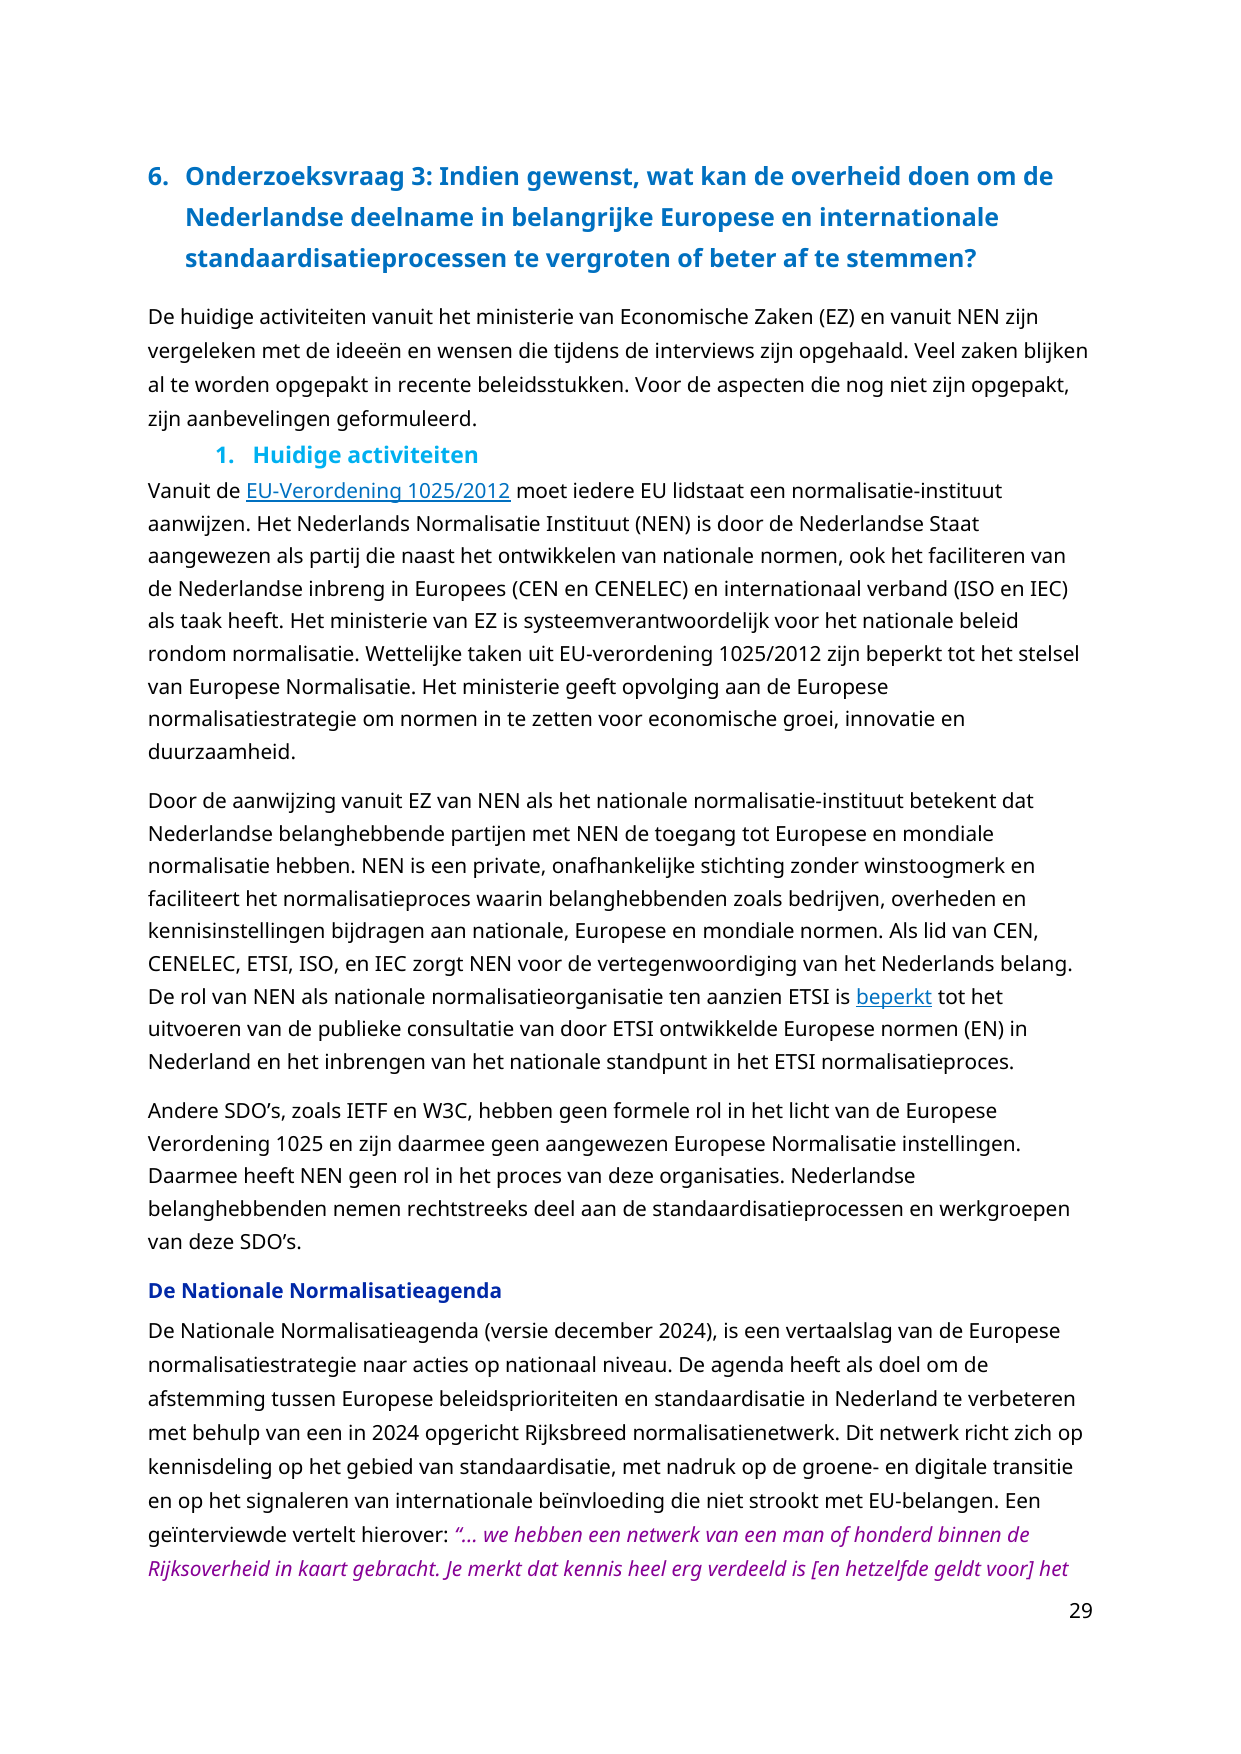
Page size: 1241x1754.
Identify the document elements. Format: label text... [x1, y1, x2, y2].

subtitle Huidige activiteiten [215, 439, 1093, 470]
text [148, 1316, 1093, 1583]
text Andere SDO’s, zoals IETF en W3C, hebben geen formele rol in het licht van de Europese Verordening 1025 en zijn daarmee geen aangewezen Europese Normalisatie instellingen. Daarmee heeft NEN geen rol in het proces van deze organisaties. Nederlandse belanghebbenden nemen rechtstreeks deel aan de standaardisatieprocessen en werkgroepen van deze SDO’s. [148, 1096, 1093, 1255]
subtitle De Nationale Normalisatieagenda [148, 1276, 1093, 1304]
text Vanuit de EU-Verordening 1025/2012 moet iedere EU lidstaat een normalisatie-instituut aanwijzen. Het Nederlands Normalisatie Instituut (NEN) is door de Nederlandse Staat aangewezen als partij die naast het ontwikkelen van nationale normen, ook het faciliteren van de Nederlandse inbreng in Europees (CEN en CENELEC) en internationaal verband (ISO en IEC) als taak heeft. Het ministerie van EZ is systeemverantwoordelijk voor het nationale beleid rondom normalisatie. Wettelijke taken uit EU-verordening 1025/2012 zijn beperkt tot het stelsel van Europese Normalisatie. Het ministerie geeft opvolging aan de Europese normalisatiestrategie om normen in te zetten voor economische groei, innovatie en duurzaamheid. [148, 476, 1093, 765]
text De huidige activiteiten vanuit het ministerie van Economische Zaken (EZ) en vanuit NEN zijn vergeleken met de ideeën en wensen die tijdens de interviews zijn opgehaald. Veel zaken blijken al te worden opgepakt in recente beleidsstukken. Voor de aspecten die nog niet zijn opgepakt, zijn aanbevelingen geformuleerd. [148, 302, 1093, 433]
subtitle Onderzoeksvraag 3: Indien gewenst, wat kan de overheid doen om de Nederlandse deelname in belangrijke Europese en internationale standaardisatieprocessen te vergroten of beter af te stemmen? [148, 159, 1093, 275]
text Door de aanwijzing vanuit EZ van NEN als het nationale normalisatie-instituut betekent dat Nederlandse belanghebbende partijen met NEN de toegang tot Europese en mondiale normalisatie hebben. NEN is een private, onafhankelijke stichting zonder winstoogmerk en faciliteert het normalisatieproces waarin belanghebbenden zoals bedrijven, overheden en kennisinstellingen bijdragen aan nationale, Europese en mondiale normen. Als lid van CEN, CENELEC, ETSI, ISO, en IEC zorgt NEN voor de vertegenwoordiging van het Nederlands belang. De rol van NEN als nationale normalisatieorganisatie ten aanzien ETSI is beperkt tot het uitvoeren van de publieke consultatie van door ETSI ontwikkelde Europese normen (EN) in Nederland en het inbrengen van het nationale standpunt in het ETSI normalisatieproces. [148, 786, 1093, 1076]
